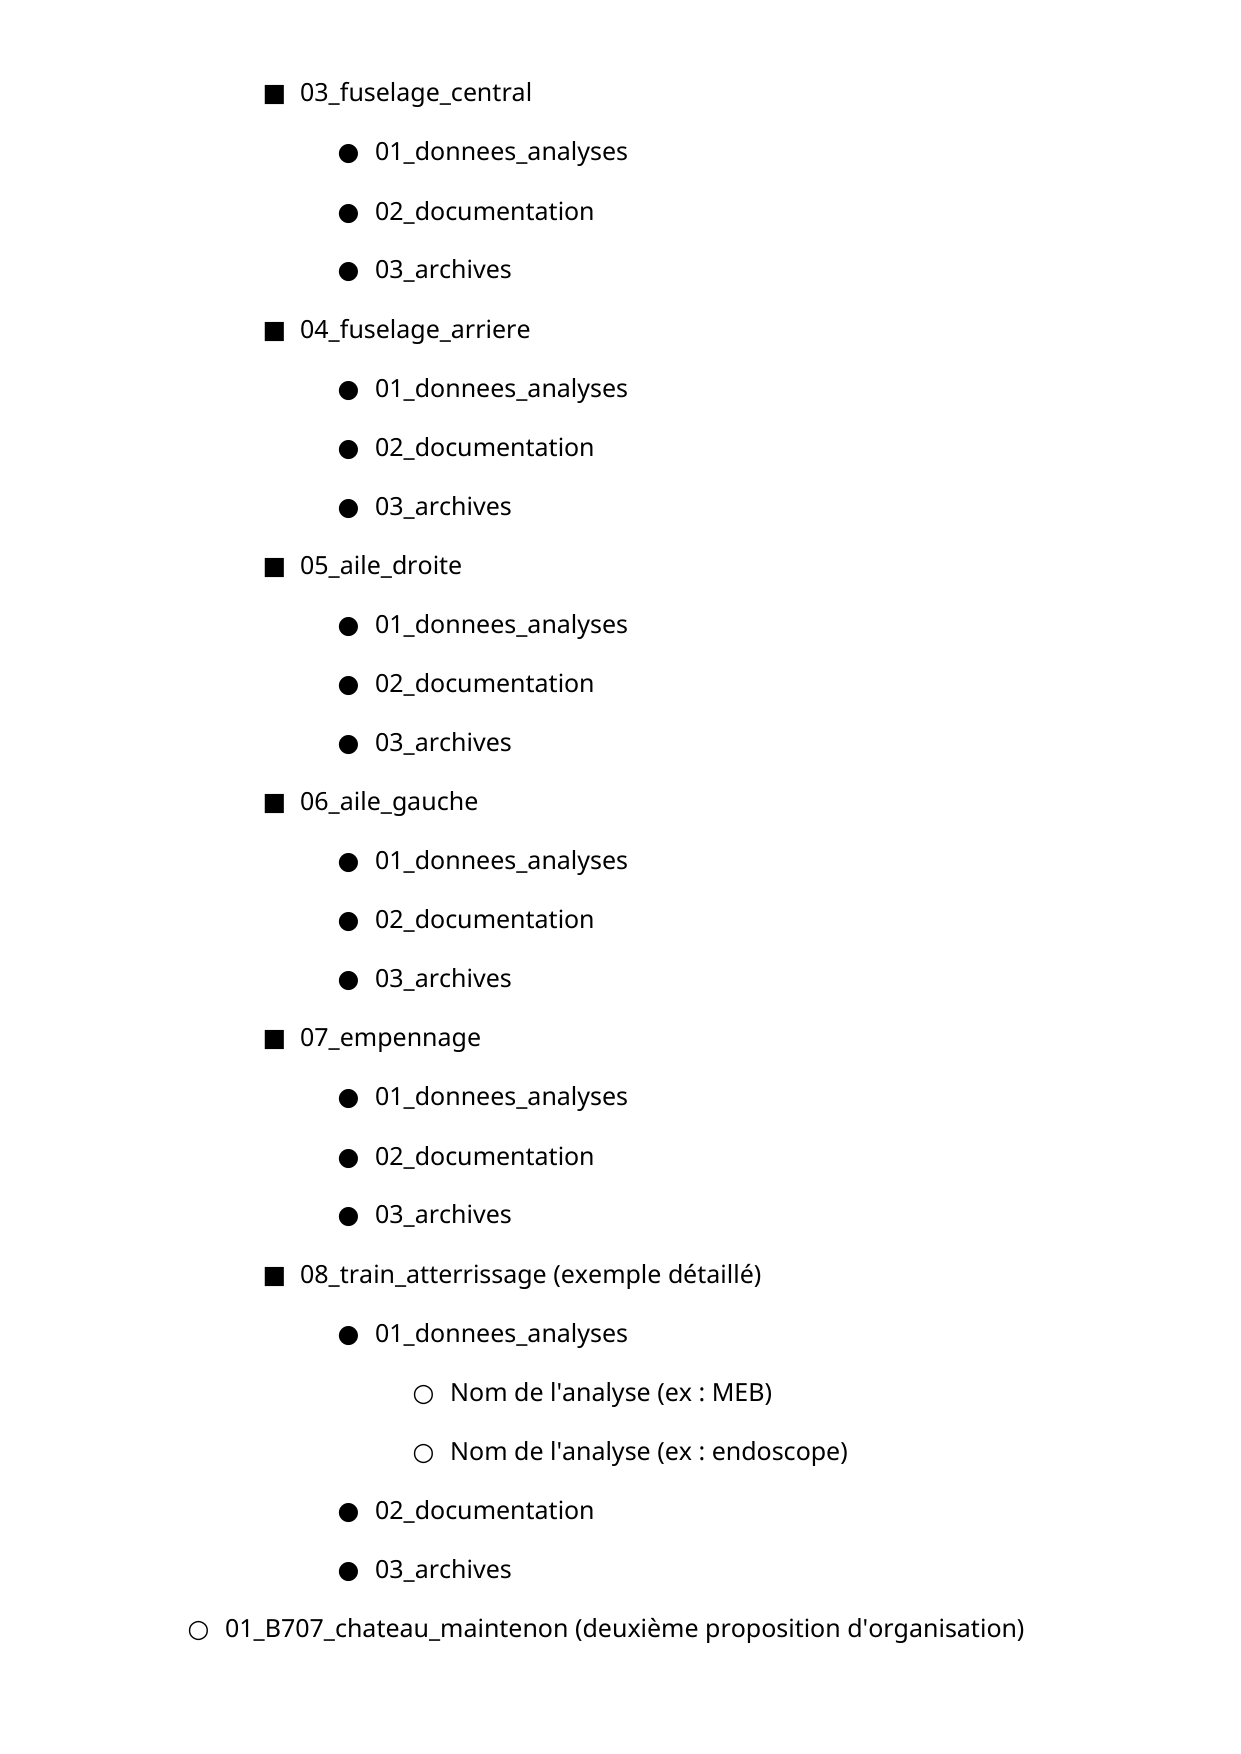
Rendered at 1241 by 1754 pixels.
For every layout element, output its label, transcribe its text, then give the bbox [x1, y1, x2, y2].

list 01_donnees_analyses [337, 370, 1165, 404]
list 01_donnees_analyses [337, 1315, 1165, 1349]
list 06_aile_gauche [262, 784, 1165, 818]
list 03_archives [337, 252, 1165, 286]
list 04_fuselage_arriere [262, 311, 1165, 345]
list Nom de l'analyse (ex : MEB) [412, 1374, 1165, 1408]
list 03_archives [337, 961, 1165, 995]
list 02_documentation [337, 1492, 1165, 1527]
list 03_archives [337, 725, 1165, 759]
list 08_train_atterrissage (exemple détaillé) [262, 1256, 1165, 1290]
list Nom de l'analyse (ex : endoscope) [412, 1433, 1165, 1467]
list 01_donnees_analyses [337, 134, 1165, 168]
list 02_documentation [337, 666, 1165, 700]
list 01_B707_chateau_maintenon (deuxième proposition d'organisation) [187, 1611, 1165, 1645]
list 01_donnees_analyses [337, 607, 1165, 641]
list 03_fuselage_central [262, 75, 1165, 109]
list 03_archives [337, 1197, 1165, 1231]
list 01_donnees_analyses [337, 843, 1165, 877]
list 02_documentation [337, 1138, 1165, 1172]
list 02_documentation [337, 429, 1165, 463]
list 02_documentation [337, 193, 1165, 227]
list 02_documentation [337, 902, 1165, 936]
list 03_archives [337, 488, 1165, 522]
list 03_archives [337, 1552, 1165, 1586]
list 07_empennage [262, 1020, 1165, 1054]
list 05_aile_droite [262, 547, 1165, 582]
list 01_donnees_analyses [337, 1079, 1165, 1113]
